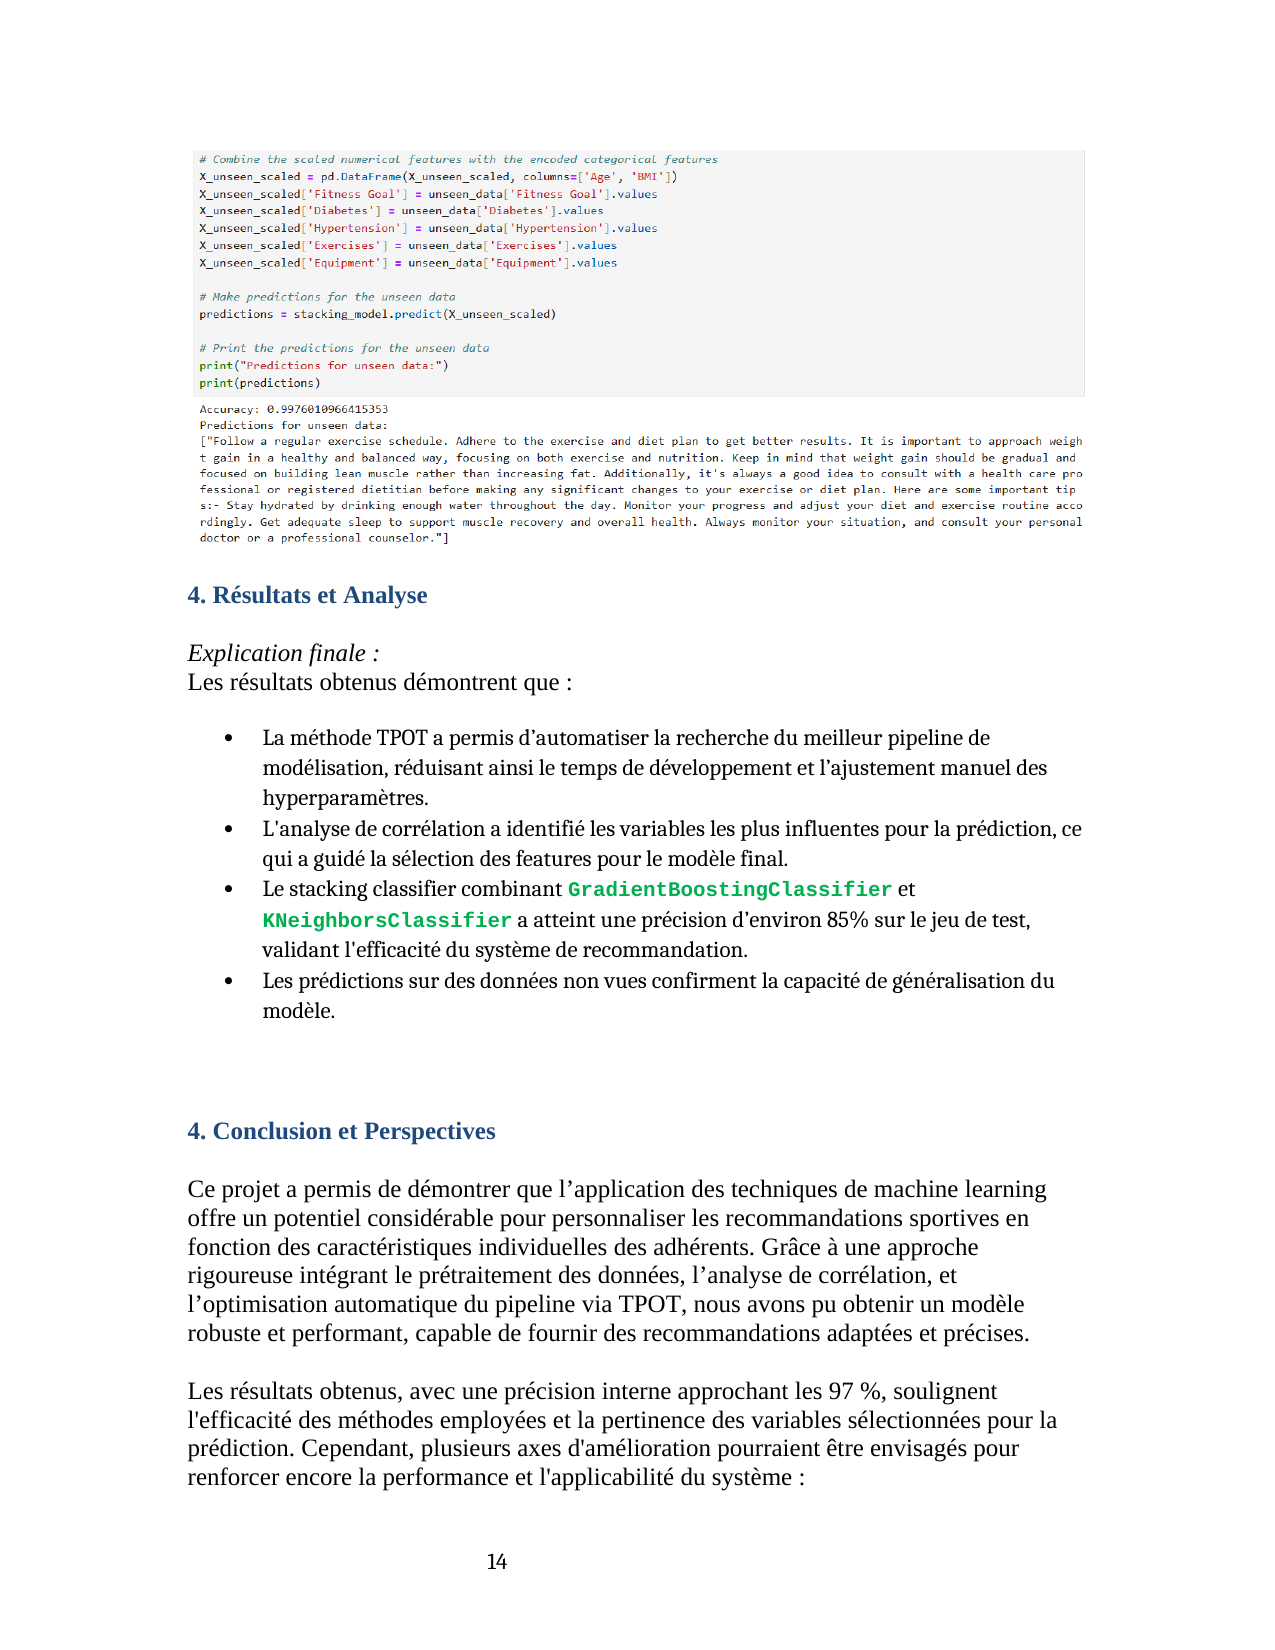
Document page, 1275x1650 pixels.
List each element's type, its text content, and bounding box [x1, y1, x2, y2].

list L'analyse de corrélation a identifié les variables les plus influentes pour la prédiction, ce qui a guidé la sélection des features pour le modèle final. [225, 815, 1087, 872]
text 4. Résultats et Analyse [187, 580, 1087, 609]
list La méthode TPOT a permis d’automatiser la recherche du meilleur pipeline de modélisation, réduisant ainsi le temps de développement et l’ajustement manuel des hyperparamètres. [225, 725, 1087, 812]
text Explication finale : Les résultats obtenus démontrent que : [187, 638, 1087, 696]
text 4. Conclusion et Perspectives [187, 1116, 1087, 1145]
picture [187, 150, 1087, 551]
list Le stacking classifier combinant GradientBoostingClassifier et KNeighborsClassifier a atteint une précision d’environ 85% sur le jeu de test, validant l'efficacité du système de recommandation. [225, 876, 1087, 964]
list Les prédictions sur des données non vues confirment la capacité de généralisation du modèle. [225, 967, 1087, 1024]
text Les résultats obtenus, avec une précision interne approchant les 97 %, soulignent l'efficacité des méthodes employées et la pertinence des variables sélectionnées pour la prédiction. Cependant, plusieurs axes d'amélioration pourraient être envisagés pour renforcer encore la performance et l'applicabilité du système : [187, 1376, 1087, 1491]
text Ce projet a permis de démontrer que l’application des techniques de machine learning offre un potentiel considérable pour personnaliser les recommandations sportives en fonction des caractéristiques individuelles des adhérents. Grâce à une approche rigoureuse intégrant le prétraitement des données, l’analyse de corrélation, et l’optimisation automatique du pipeline via TPOT, nous avons pu obtenir un modèle robuste et performant, capable de fournir des recommandations adaptées et précises. [187, 1174, 1087, 1347]
